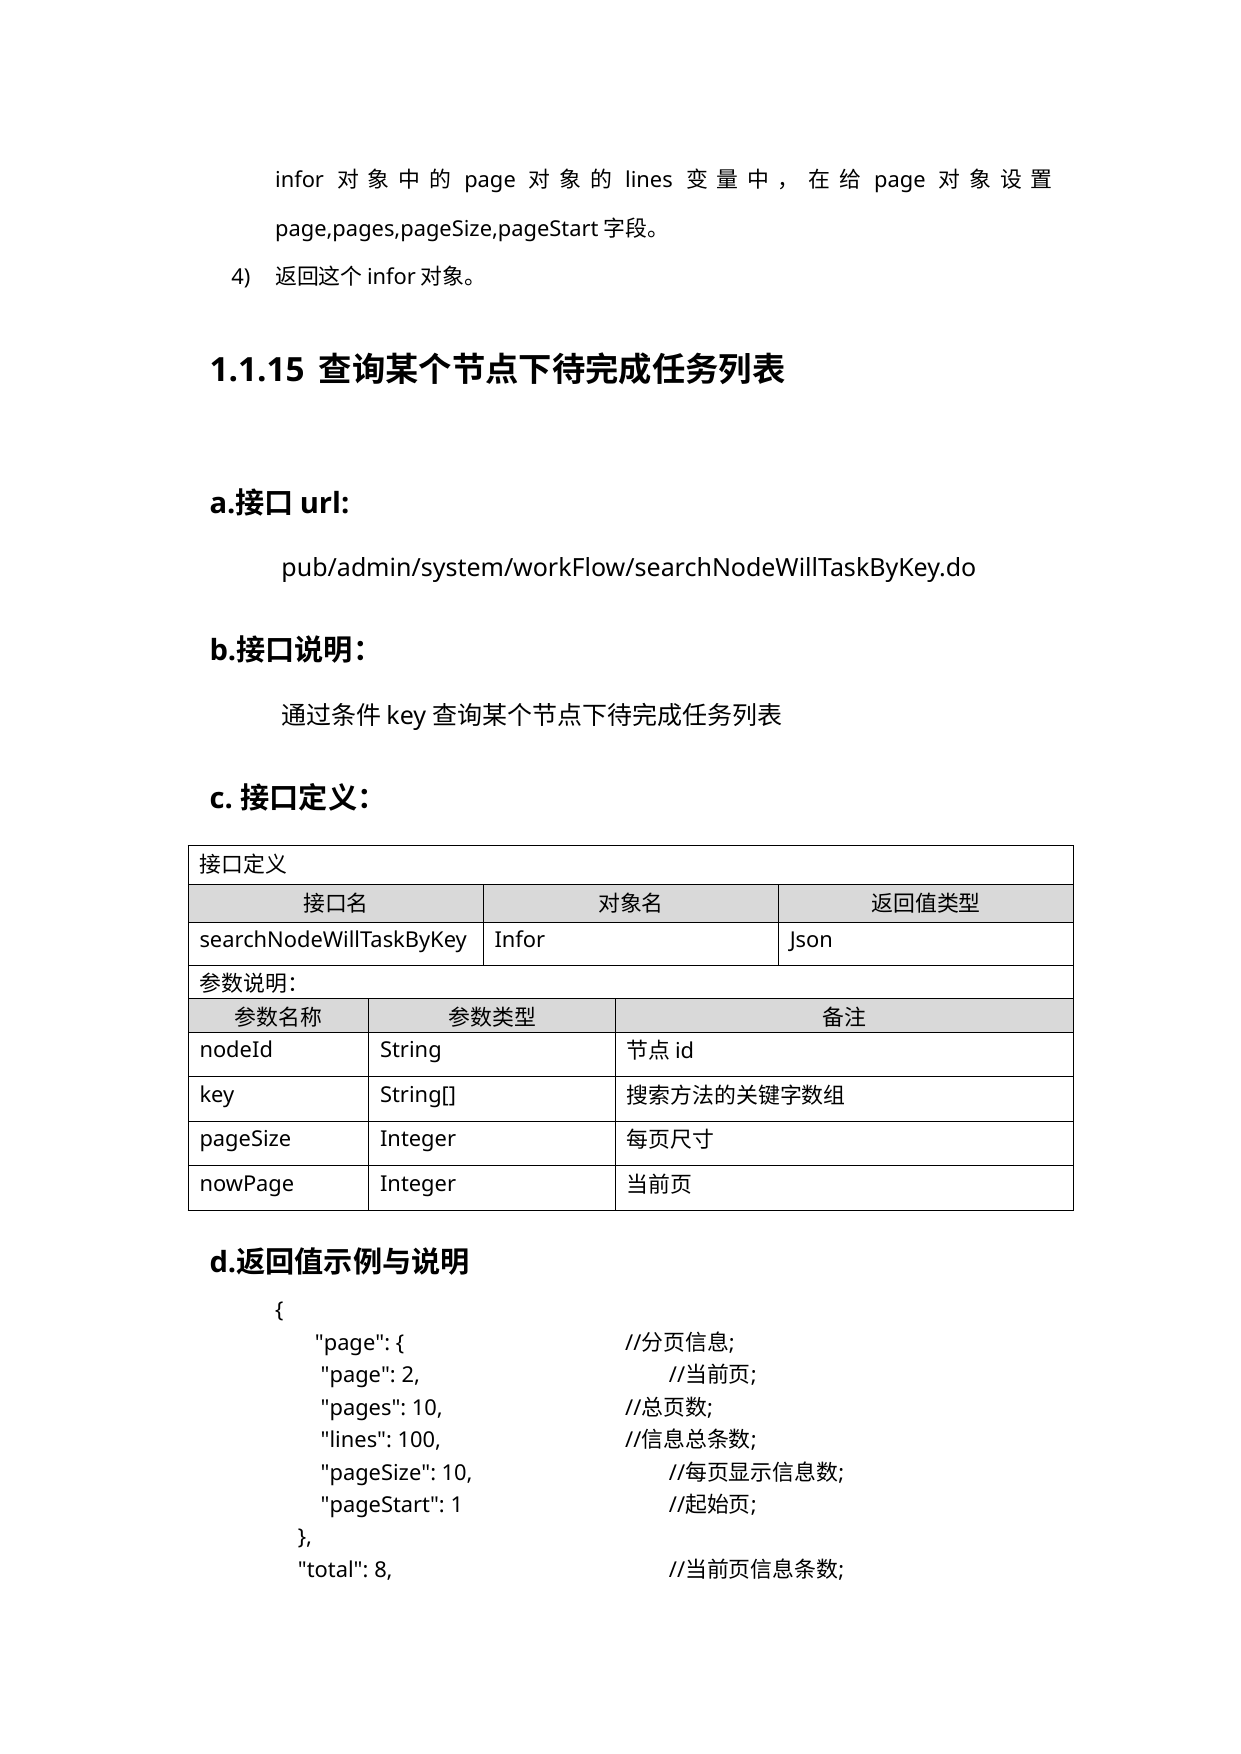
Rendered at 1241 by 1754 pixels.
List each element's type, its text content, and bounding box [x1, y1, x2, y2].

list 返回这个infor对象。 [231, 259, 1053, 292]
table_cell key [189, 1077, 368, 1121]
table_cell nowPage [189, 1166, 368, 1210]
table_cell pageSize [189, 1122, 368, 1165]
text "page": { //分页信息; [231, 1325, 1053, 1357]
text a.接口url: [209, 469, 1053, 534]
text }, [231, 1520, 1053, 1552]
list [231, 162, 1053, 243]
text 通过条件key 查询某个节点下待完成任务列表 [231, 681, 1053, 746]
table_header 接口定义 [189, 846, 1073, 884]
table_cell 参数名称 [189, 999, 368, 1032]
table_cell String [369, 1033, 615, 1076]
table_cell 参数类型 [369, 999, 615, 1032]
table_cell String[] [369, 1077, 615, 1121]
table_cell searchNodeWillTaskByKey [189, 923, 483, 964]
table_cell nodeId [189, 1033, 368, 1076]
text "total": 8, //当前页信息条数; [231, 1552, 1053, 1585]
text c. 接口定义： [209, 764, 1053, 829]
text 查询某个节点下待完成任务列表 [209, 334, 1031, 399]
text { [231, 1292, 1053, 1325]
text "page": 2, //当前页; [231, 1357, 1053, 1390]
table_cell Json [779, 923, 1073, 964]
text "pages": 10, //总页数; [231, 1390, 1053, 1422]
table_cell 每页尺寸 [616, 1122, 1073, 1165]
text "pageStart": 1 //起始页; [231, 1487, 1053, 1520]
table_cell 当前页 [616, 1166, 1073, 1210]
table_cell Integer [369, 1166, 615, 1210]
table_cell 对象名 [484, 885, 778, 922]
table_cell Infor [484, 923, 778, 964]
table_cell 参数说明： [189, 966, 1073, 998]
table_cell 搜索方法的关键字数组 [616, 1077, 1073, 1121]
table_cell 接口名 [189, 885, 483, 922]
table_cell 备注 [616, 999, 1073, 1032]
text "pageSize": 10, //每页显示信息数; [231, 1455, 1053, 1487]
text d.返回值示例与说明 [209, 1227, 1053, 1292]
text "lines": 100, //信息总条数; [231, 1422, 1053, 1455]
text pub/admin/system/workFlow/searchNodeWillTaskByKey.do [231, 534, 1053, 599]
table_cell 返回值类型 [779, 885, 1073, 922]
text b.接口说明： [209, 616, 1053, 681]
table_cell 节点id [616, 1033, 1073, 1076]
table_cell Integer [369, 1122, 615, 1165]
